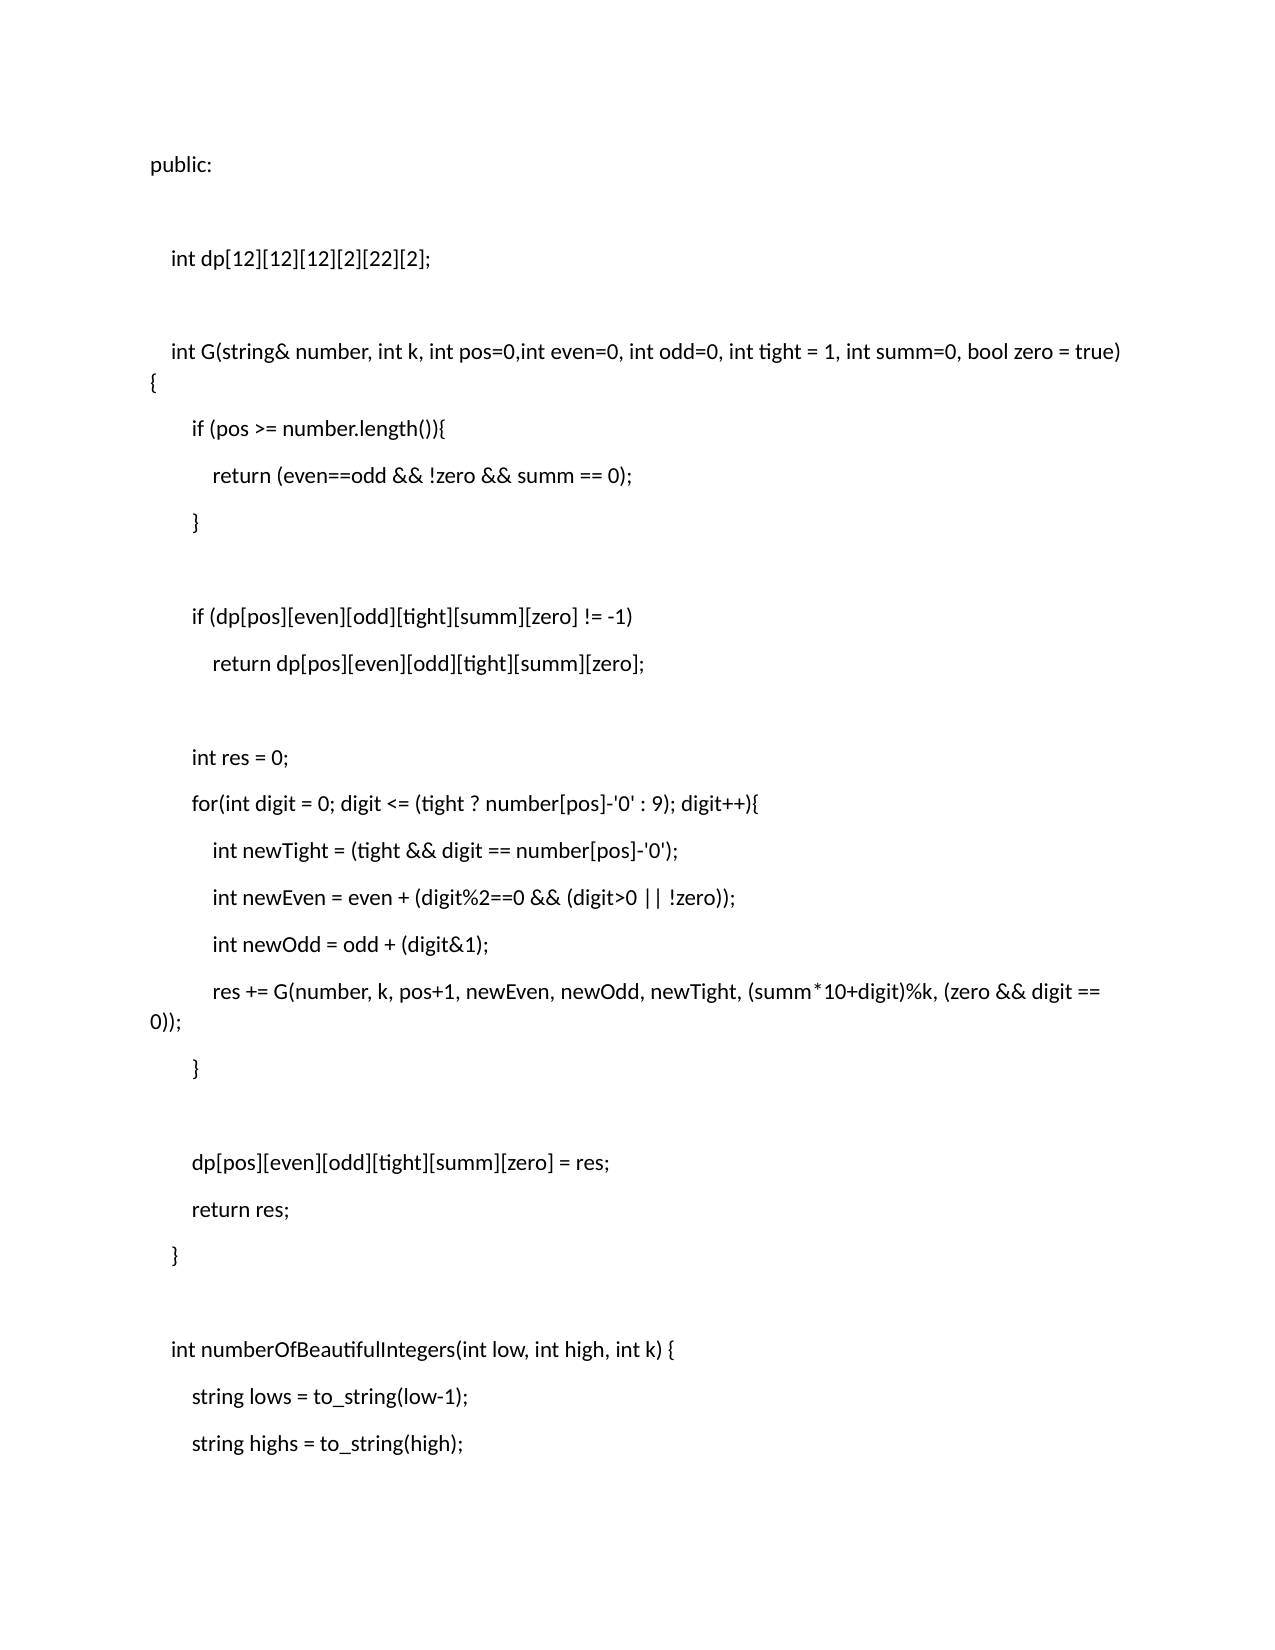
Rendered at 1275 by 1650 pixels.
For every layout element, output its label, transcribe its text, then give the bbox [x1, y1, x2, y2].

text int numberOfBeautifulIntegers(int low, int high, int k) { [150, 1335, 1125, 1363]
text int res = 0; [150, 743, 1125, 771]
text public: [150, 150, 1125, 178]
text int dp[12][12][12][2][22][2]; [150, 244, 1125, 272]
text if (pos >= number.length()){ [150, 414, 1125, 443]
text int newOdd = odd + (digit&1); [150, 930, 1125, 958]
text return res; [150, 1195, 1125, 1223]
text res += G(number, k, pos+1, newEven, newOdd, newTight, (summ*10+digit)%k, (zero && digit == 0)); [150, 977, 1125, 1035]
text } [150, 508, 1125, 536]
text int newTight = (tight && digit == number[pos]-'0'); [150, 836, 1125, 864]
text return (even==odd && !zero && summ == 0); [150, 461, 1125, 489]
text int G(string& number, int k, int pos=0,int even=0, int odd=0, int tight = 1, int summ=0, bool zero = true){ [150, 337, 1125, 396]
text } [150, 1054, 1125, 1082]
text return dp[pos][even][odd][tight][summ][zero]; [150, 649, 1125, 677]
text dp[pos][even][odd][tight][summ][zero] = res; [150, 1148, 1125, 1176]
text for(int digit = 0; digit <= (tight ? number[pos]-'0' : 9); digit++){ [150, 789, 1125, 818]
text string highs = to_string(high); [150, 1429, 1125, 1457]
text int newEven = even + (digit%2==0 && (digit>0 || !zero)); [150, 883, 1125, 911]
text string lows = to_string(low-1); [150, 1382, 1125, 1410]
text if (dp[pos][even][odd][tight][summ][zero] != -1) [150, 602, 1125, 630]
text } [150, 1242, 1125, 1270]
